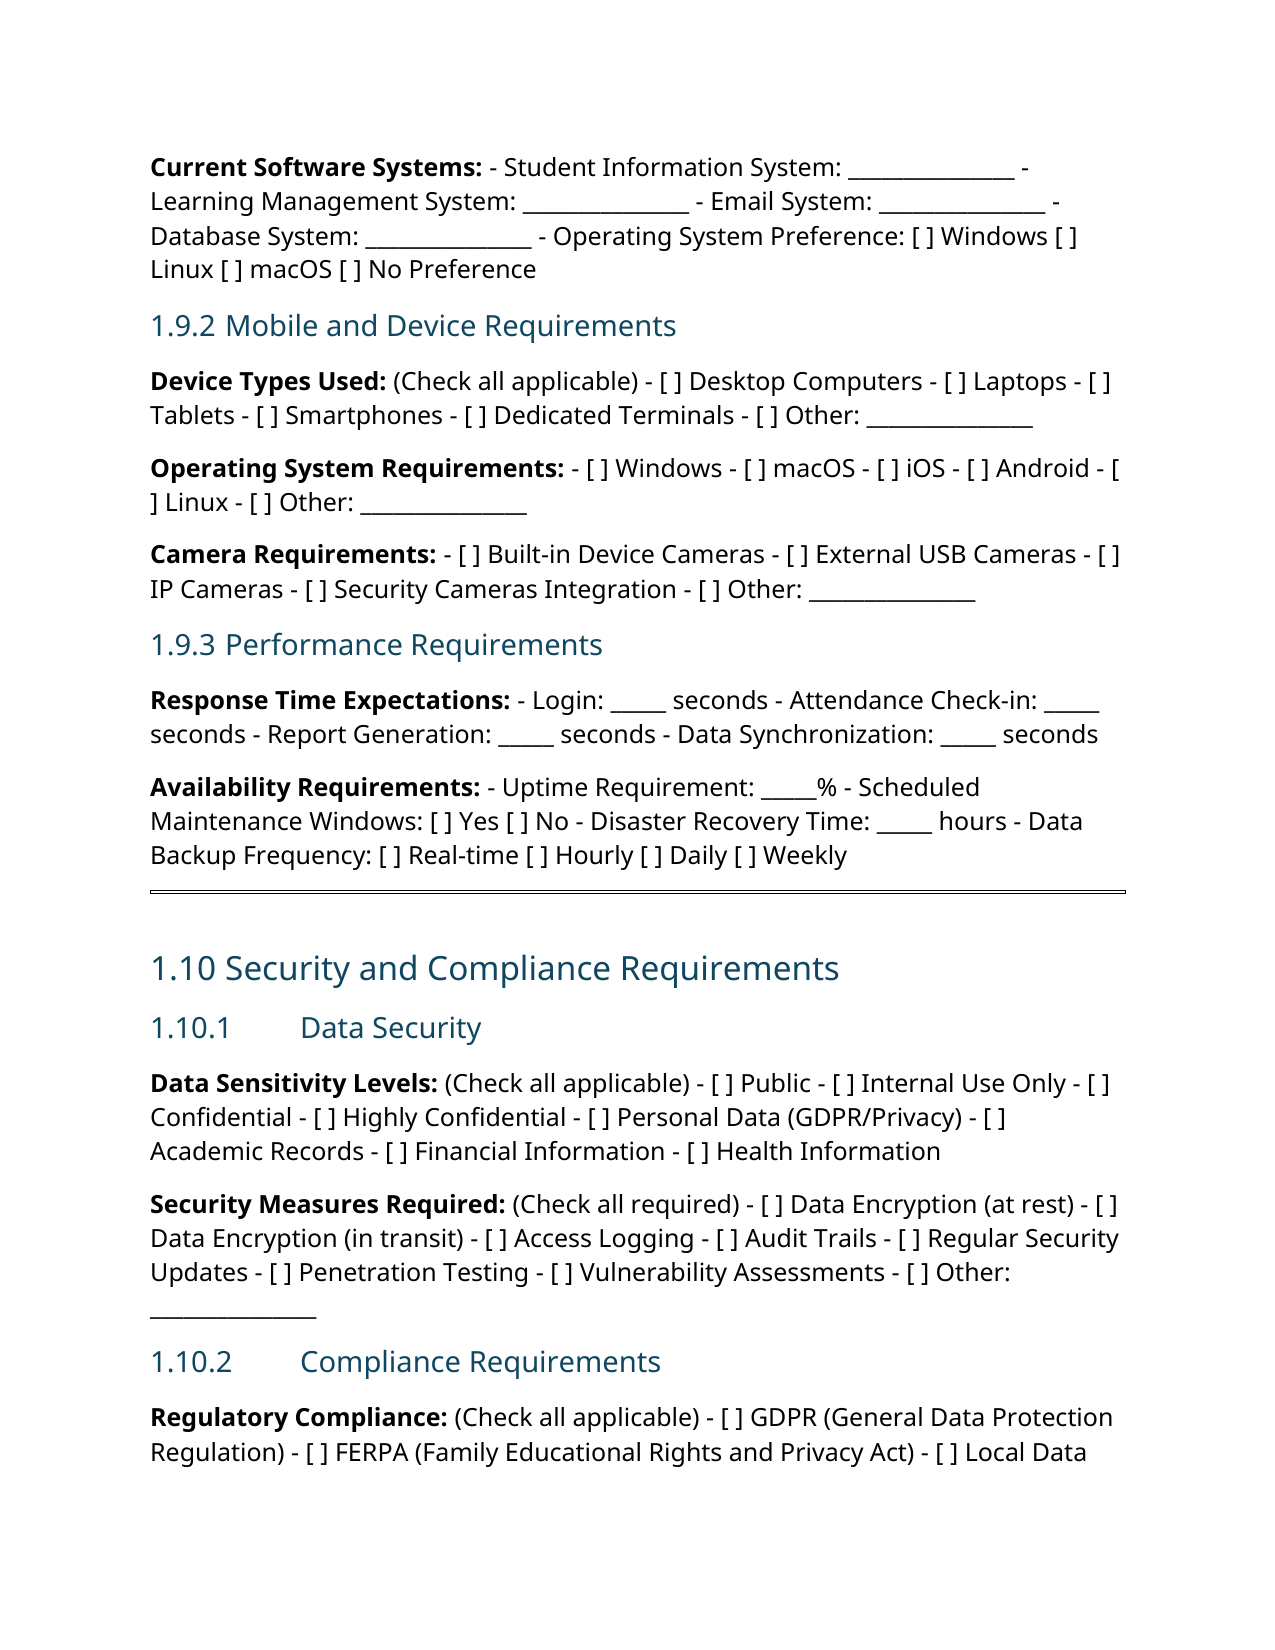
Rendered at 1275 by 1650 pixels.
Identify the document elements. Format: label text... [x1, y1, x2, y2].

subtitle 1.9.2 Mobile and Device Requirements [150, 305, 1125, 345]
text Camera Requirements: - [ ] Built-in Device Cameras - [ ] External USB Cameras - [ ] IP Cameras - [ ] Security Cameras Integration - [ ] Other: _______________ [150, 537, 1125, 605]
subtitle 1.9.3 Performance Requirements [150, 624, 1125, 664]
text Response Time Expectations: - Login: _____ seconds - Attendance Check-in: _____ seconds - Report Generation: _____ seconds - Data Synchronization: _____ seconds [150, 682, 1125, 751]
text Operating System Requirements: - [ ] Windows - [ ] macOS - [ ] iOS - [ ] Android - [ ] Linux - [ ] Other: _______________ [150, 450, 1125, 518]
subtitle 1.10 Security and Compliance Requirements [150, 945, 1125, 991]
subtitle 1.10.1 Data Security [150, 1007, 1125, 1047]
text Current Software Systems: - Student Information System: _______________ - Learning Management System: _______________ - Email System: _______________ - Database System: _______________ - Operating System Preference: [ ] Windows [ ] Linux [ ] macOS [ ] No Preference [150, 150, 1125, 286]
text Data Sensitivity Levels: (Check all applicable) - [ ] Public - [ ] Internal Use Only - [ ] Confidential - [ ] Highly Confidential - [ ] Personal Data (GDPR/Privacy) - [ ] Academic Records - [ ] Financial Information - [ ] Health Information [150, 1066, 1125, 1168]
text Availability Requirements: - Uptime Requirement: _____% - Scheduled Maintenance Windows: [ ] Yes [ ] No - Disaster Recovery Time: _____ hours - Data Backup Frequency: [ ] Real-time [ ] Hourly [ ] Daily [ ] Weekly [150, 769, 1125, 872]
text Device Types Used: (Check all applicable) - [ ] Desktop Computers - [ ] Laptops - [ ] Tablets - [ ] Smartphones - [ ] Dedicated Terminals - [ ] Other: _______________ [150, 363, 1125, 432]
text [150, 1400, 1125, 1468]
text Security Measures Required: (Check all required) - [ ] Data Encryption (at rest) - [ ] Data Encryption (in transit) - [ ] Access Logging - [ ] Audit Trails - [ ] Regular Security Updates - [ ] Penetration Testing - [ ] Vulnerability Assessments - [ ] Other: _______________ [150, 1187, 1125, 1323]
subtitle 1.10.2 Compliance Requirements [150, 1342, 1125, 1381]
